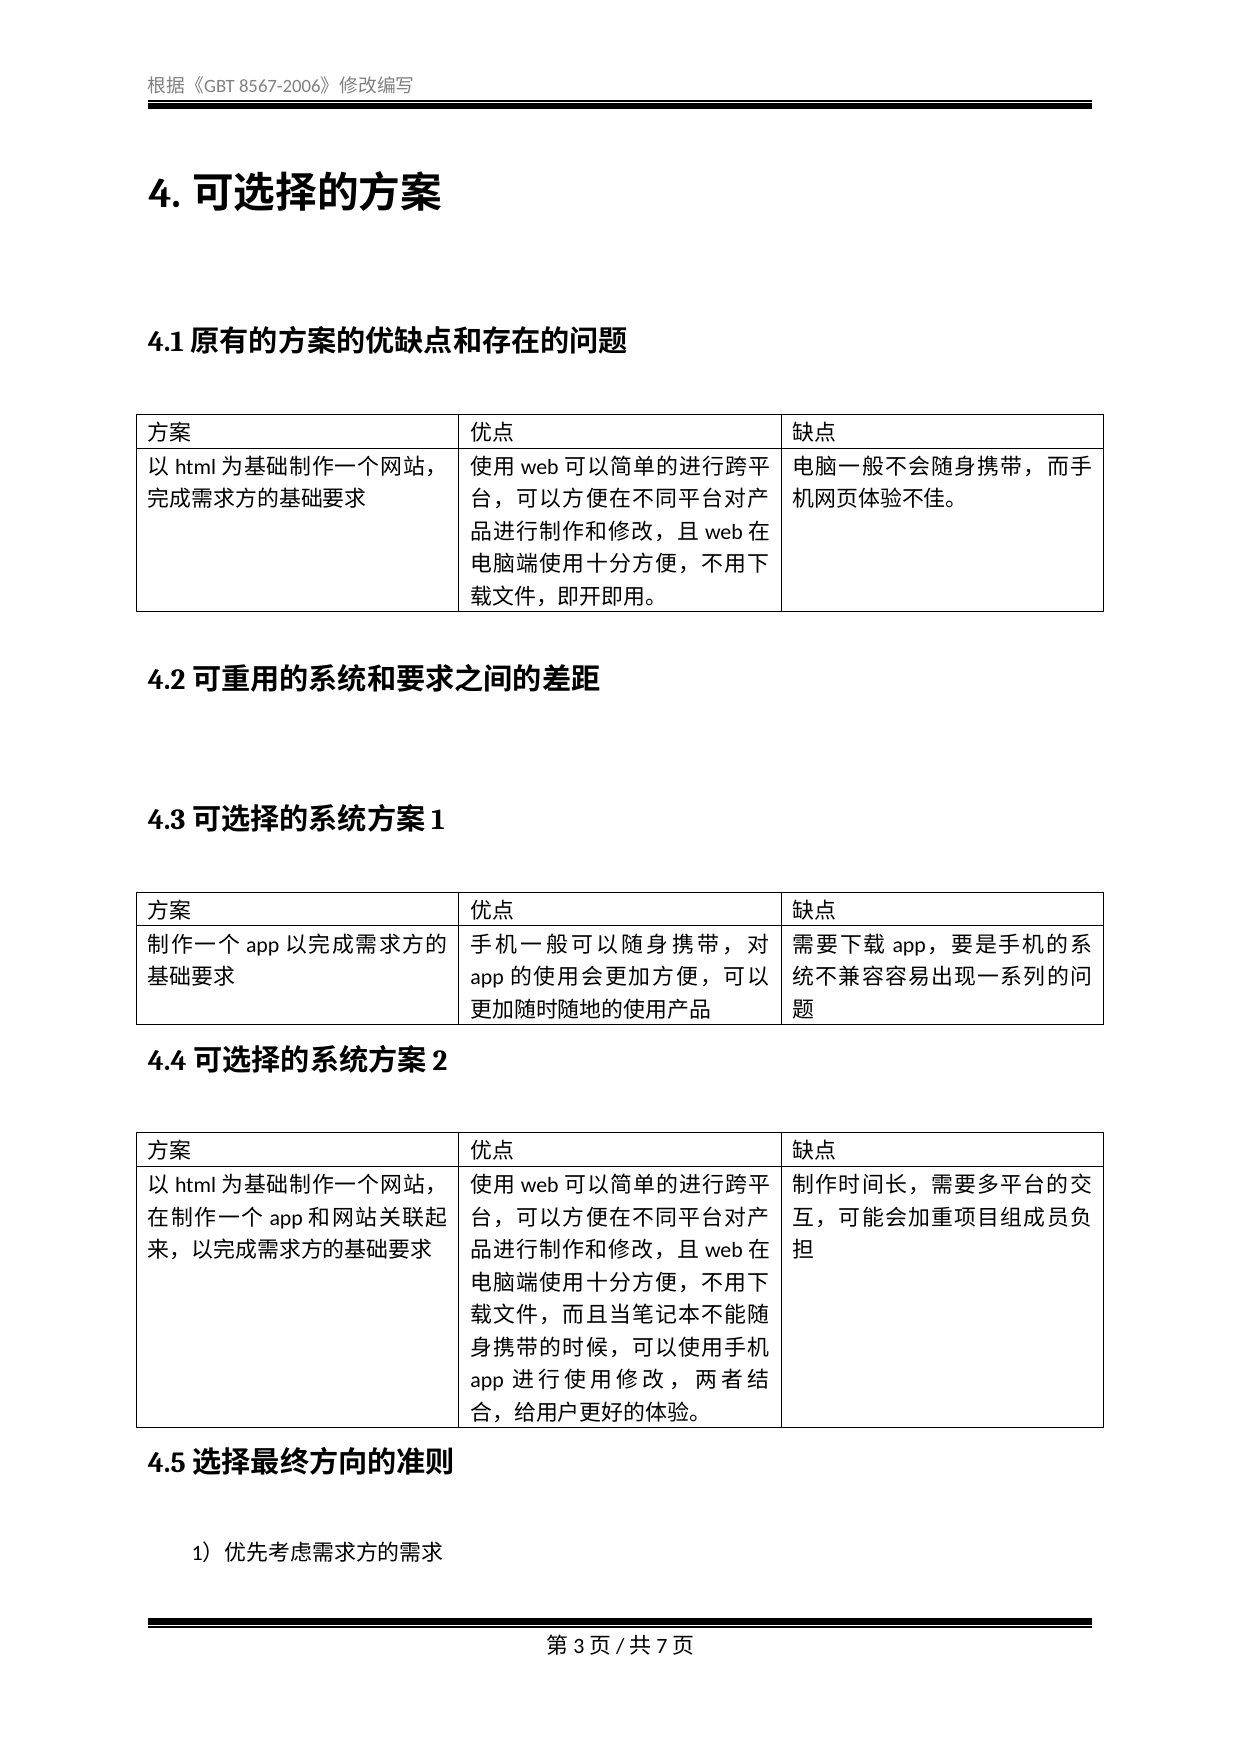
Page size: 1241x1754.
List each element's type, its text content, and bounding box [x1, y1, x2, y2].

subtitle 原有的方案的优缺点和存在的问题 [148, 307, 1092, 372]
table_cell 需要下载app，要是手机的系统不兼容容易出现一系列的问题 [782, 926, 1103, 1024]
table_header 缺点 [782, 415, 1103, 447]
table_header 优点 [459, 893, 781, 925]
table_cell 以html为基础制作一个网站，完成需求方的基础要求 [137, 449, 458, 611]
table_header 优点 [459, 415, 781, 447]
table_header 缺点 [782, 1133, 1103, 1166]
table_cell 以html为基础制作一个网站，在制作一个app和网站关联起来，以完成需求方的基础要求 [137, 1167, 458, 1427]
subtitle 选择最终方向的准则 [148, 1428, 1092, 1493]
subtitle 可重用的系统和要求之间的差距 [148, 644, 1092, 709]
table_cell 使用web可以简单的进行跨平台，可以方便在不同平台对产品进行制作和修改，且web在电脑端使用十分方便，不用下载文件，而且当笔记本不能随身携带的时候，可以使用手机app进行使用修改，两者结合，给用户更好的体验。 [459, 1167, 781, 1427]
table_header 优点 [459, 1133, 781, 1166]
table_header 方案 [137, 1133, 458, 1166]
subtitle 可选择的系统方案2 [148, 1025, 1092, 1090]
subtitle 可选择的方案 [148, 157, 1092, 222]
table_cell 使用web可以简单的进行跨平台，可以方便在不同平台对产品进行制作和修改，且web在电脑端使用十分方便，不用下载文件，即开即用。 [459, 449, 781, 611]
table_header 方案 [137, 893, 458, 925]
table_cell 制作一个app以完成需求方的基础要求 [137, 926, 458, 1024]
table_cell 制作时间长，需要多平台的交互，可能会加重项目组成员负担 [782, 1167, 1103, 1427]
list 优先考虑需求方的需求 [148, 1535, 1092, 1567]
table_cell 手机一般可以随身携带，对app的使用会更加方便，可以更加随时随地的使用产品 [459, 926, 781, 1024]
table_cell 电脑一般不会随身携带，而手机网页体验不佳。 [782, 449, 1103, 611]
table_header 缺点 [782, 893, 1103, 925]
table_header 方案 [137, 415, 458, 447]
subtitle 可选择的系统方案1 [148, 784, 1092, 849]
